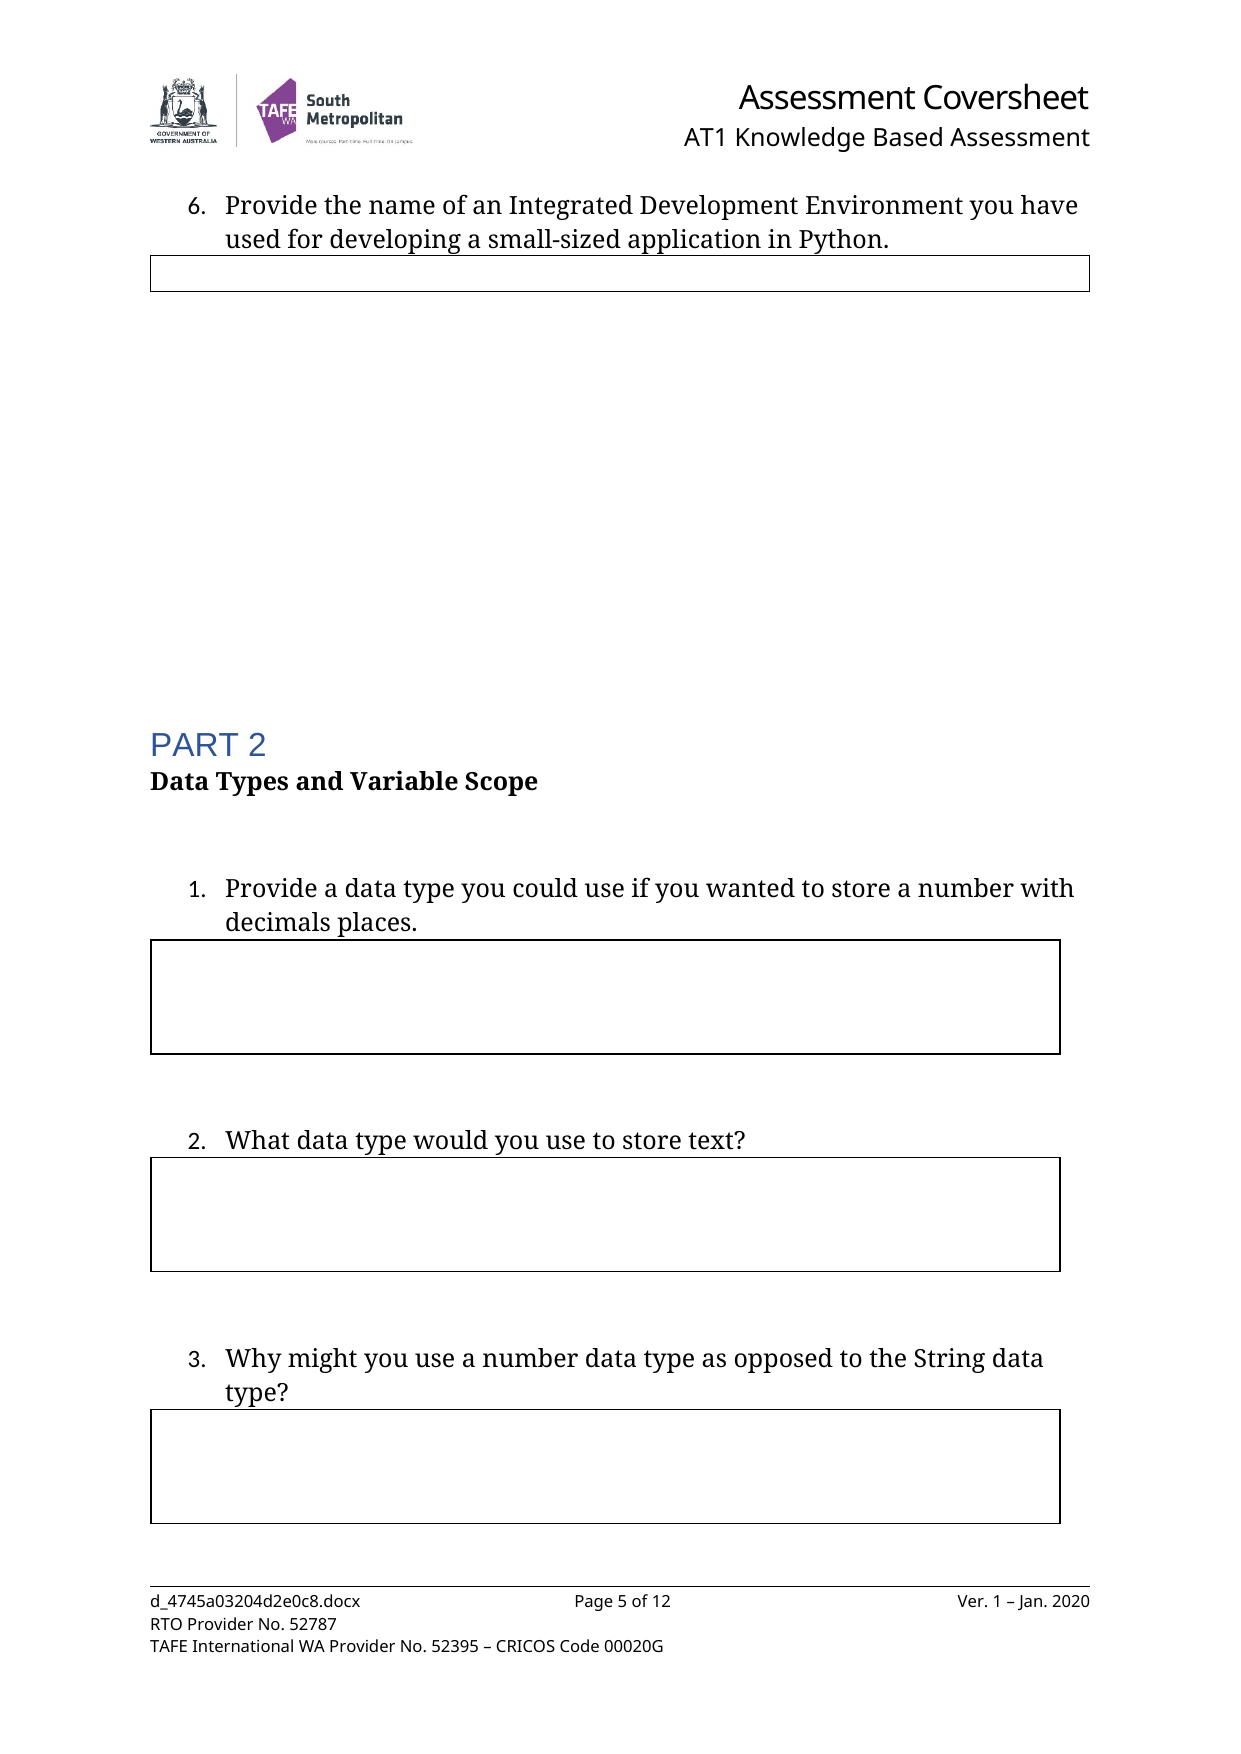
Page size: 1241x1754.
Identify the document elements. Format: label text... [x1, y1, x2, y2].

table_header [152, 1158, 1059, 1271]
picture [150, 74, 413, 147]
list Provide the name of an Integrated Development Environment you have used for developing a small-sized application in Python. [187, 187, 1090, 255]
table_header [152, 1410, 1059, 1523]
table_header [152, 941, 1059, 1053]
list Why might you use a number data type as opposed to the String data type? [187, 1341, 1090, 1409]
list Provide a data type you could use if you wanted to store a number with decimals places. [187, 871, 1090, 939]
table_header [151, 256, 1089, 291]
text Data Types and Variable Scope [150, 764, 1090, 798]
subtitle PART 2 [150, 725, 1090, 764]
list What data type would you use to store text? [187, 1123, 1090, 1157]
